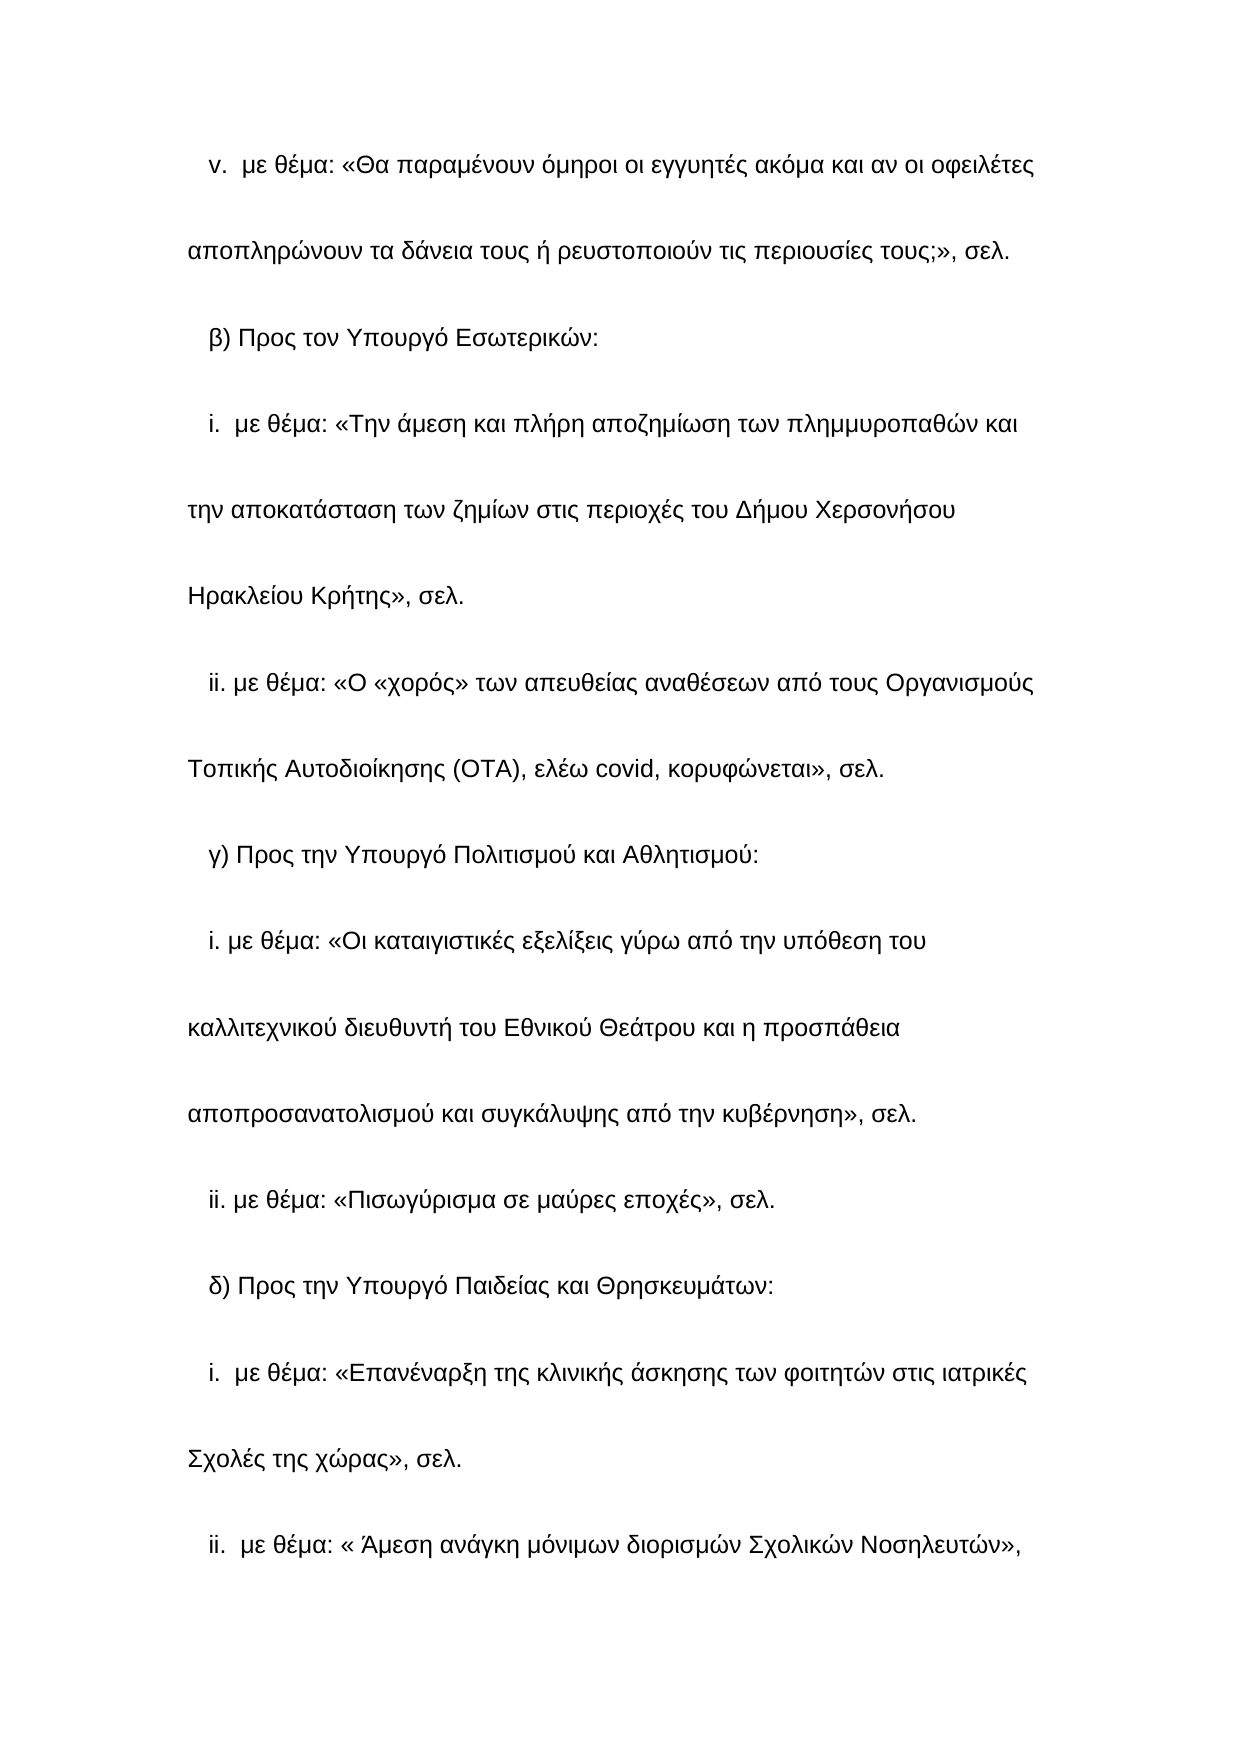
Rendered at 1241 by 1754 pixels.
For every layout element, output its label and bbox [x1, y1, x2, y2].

text [187, 150, 1053, 1559]
